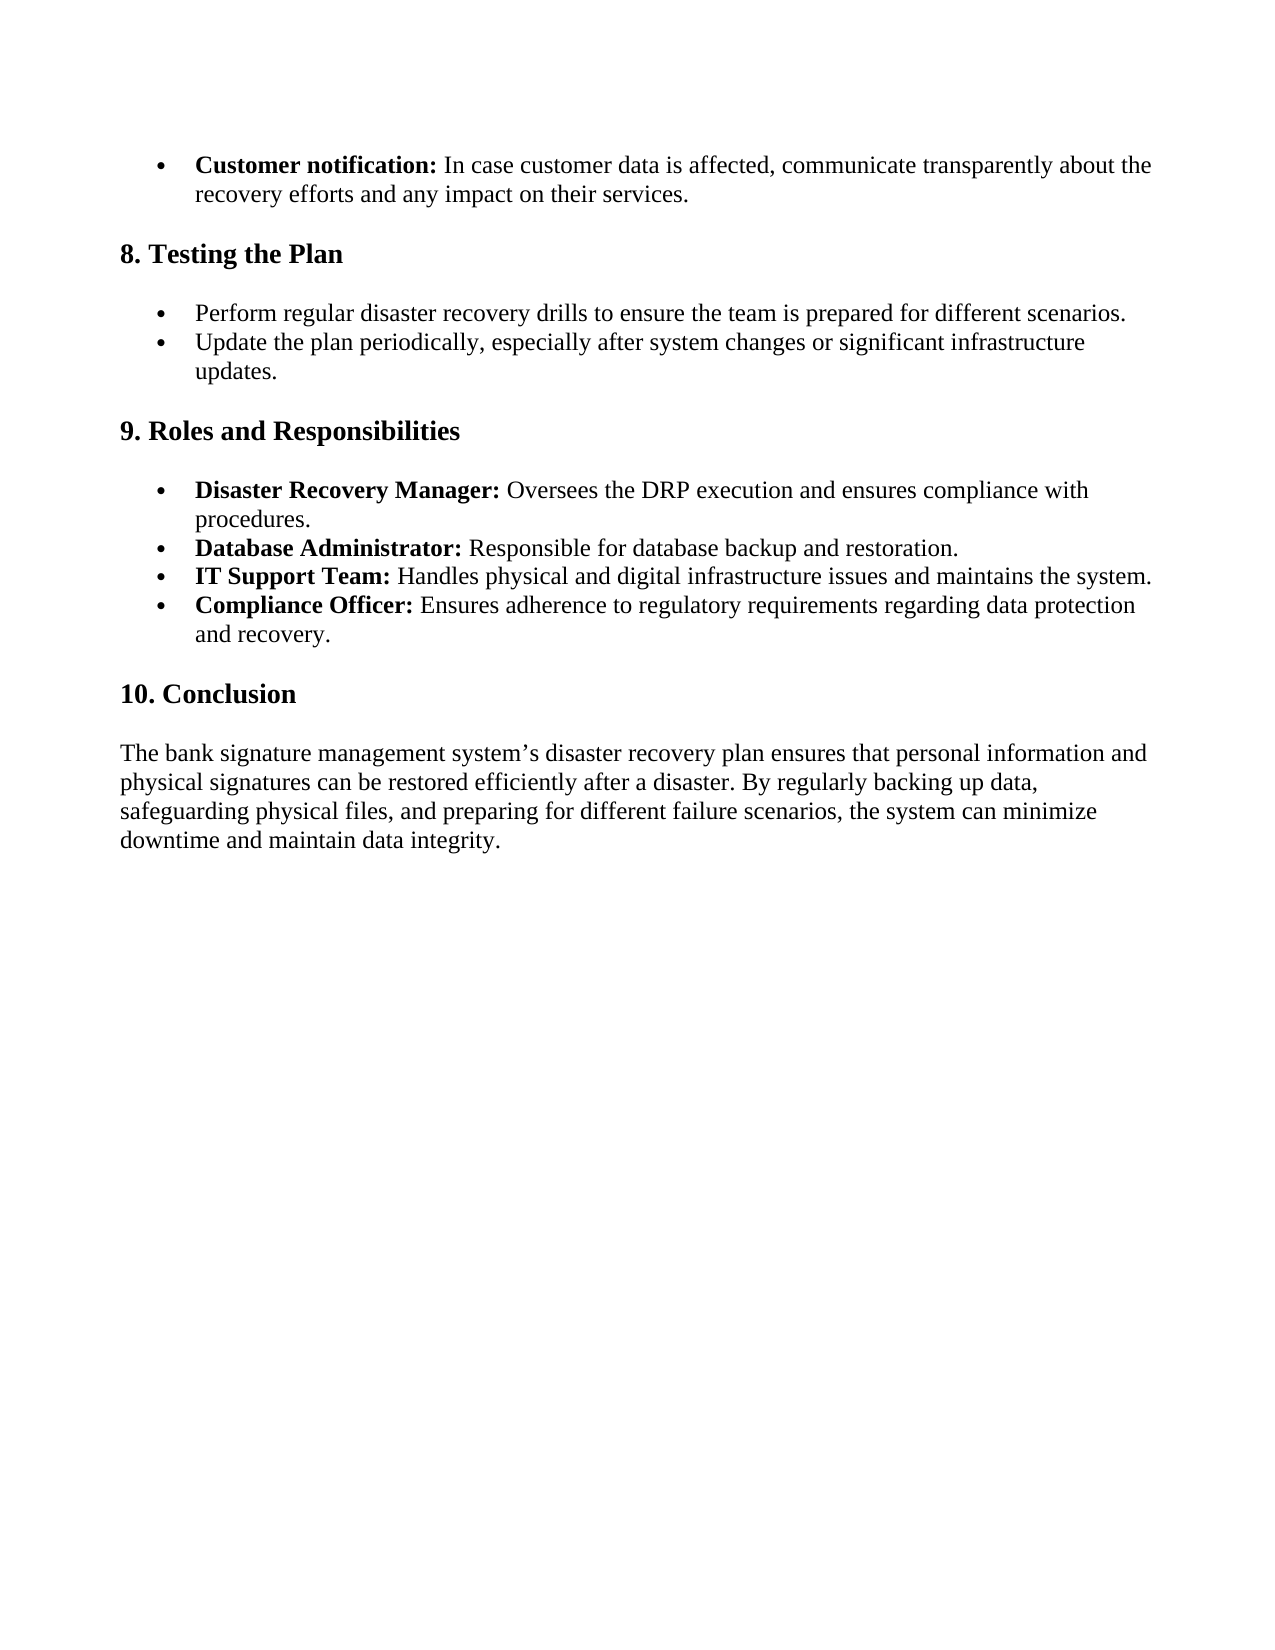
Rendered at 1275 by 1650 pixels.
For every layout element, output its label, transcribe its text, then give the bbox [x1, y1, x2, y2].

list Perform regular disaster recovery drills to ensure the team is prepared for different scenarios. [157, 298, 1155, 327]
list Disaster Recovery Manager: Oversees the DRP execution and ensures compliance with procedures. [157, 475, 1155, 533]
text The bank signature management system’s disaster recovery plan ensures that personal information and physical signatures can be restored efficiently after a disaster. By regularly backing up data, safeguarding physical files, and preparing for different failure scenarios, the system can minimize downtime and maintain data integrity. [120, 738, 1155, 853]
list Update the plan periodically, especially after system changes or significant infrastructure updates. [157, 327, 1155, 384]
list Database Administrator: Responsible for database backup and restoration. [157, 533, 1155, 561]
list IT Support Team: Handles physical and digital infrastructure issues and maintains the system. [157, 561, 1155, 590]
list Customer notification: In case customer data is affected, communicate transparently about the recovery efforts and any impact on their services. [157, 150, 1155, 207]
text 8. Testing the Plan [120, 237, 1155, 269]
text 10. Conclusion [120, 677, 1155, 709]
list Compliance Officer: Ensures adherence to regulatory requirements regarding data protection and recovery. [157, 590, 1155, 648]
text 9. Roles and Responsibilities [120, 414, 1155, 446]
